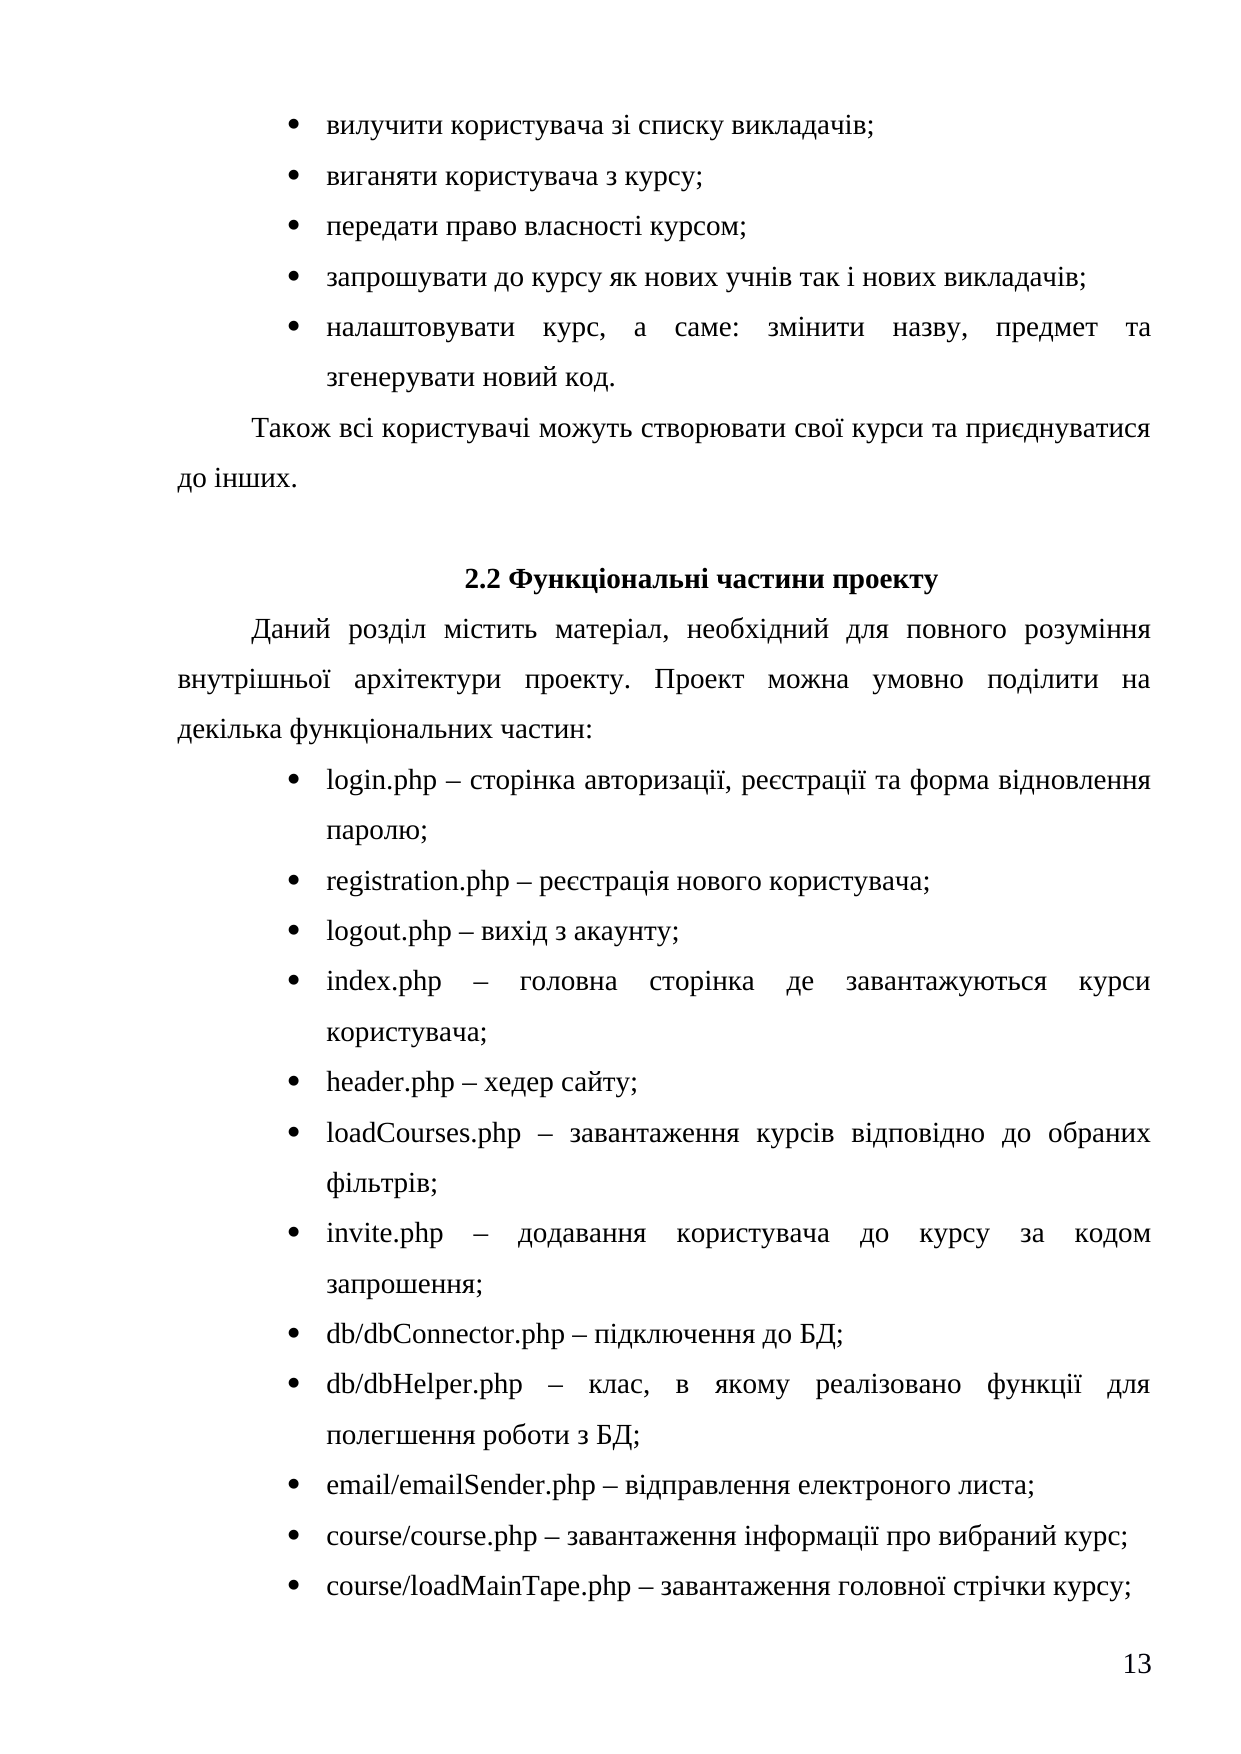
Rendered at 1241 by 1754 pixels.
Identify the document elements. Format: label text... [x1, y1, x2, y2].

list передати право власності курсом; [288, 208, 1152, 242]
list course/loadMainTape.php – завантаження головної стрічки курсу; [288, 1568, 1152, 1602]
list db/dbConnector.php – підключення до БД; [288, 1316, 1152, 1350]
text Даний розділ містить матеріал, необхідний для повного розуміння внутрішньої архітектури проекту. Проект можна умовно поділити на декілька функціональних частин: [177, 611, 1152, 745]
list index.php – головна сторінка де завантажуються курси користувача; [288, 963, 1152, 1047]
list виганяти користувача з курсу; [288, 158, 1152, 191]
list registration.php – реєстрація нового користувача; [288, 863, 1152, 896]
list header.php – хедер сайту; [288, 1064, 1152, 1098]
text Також всі користувачі можуть створювати свої курси та приєднуватися до інших. [177, 410, 1152, 494]
list налаштовувати курс, а саме: змінити назву, предмет та згенерувати новий код. [288, 309, 1152, 393]
list email/emailSender.php – відправлення електроного листа; [288, 1467, 1152, 1501]
list вилучити користувача зі списку викладачів; [288, 107, 1152, 141]
subtitle 2.2 Функціональні частини проекту [177, 561, 1152, 594]
list logout.php – вихід з акаунту; [288, 913, 1152, 947]
list db/dbHelper.php – клас, в якому реалізовано функції для полегшення роботи з БД; [288, 1367, 1152, 1451]
list login.php – сторінка авторизації, реєстрації та форма відновлення паролю; [288, 762, 1152, 846]
list запрошувати до курсу як нових учнів так і нових викладачів; [288, 259, 1152, 292]
list invite.php – додавання користувача до курсу за кодом запрошення; [288, 1215, 1152, 1299]
list loadCourses.php – завантаження курсів відповідно до обраних фільтрів; [288, 1115, 1152, 1199]
list course/course.php – завантаження інформації про вибраний курс; [288, 1518, 1152, 1551]
